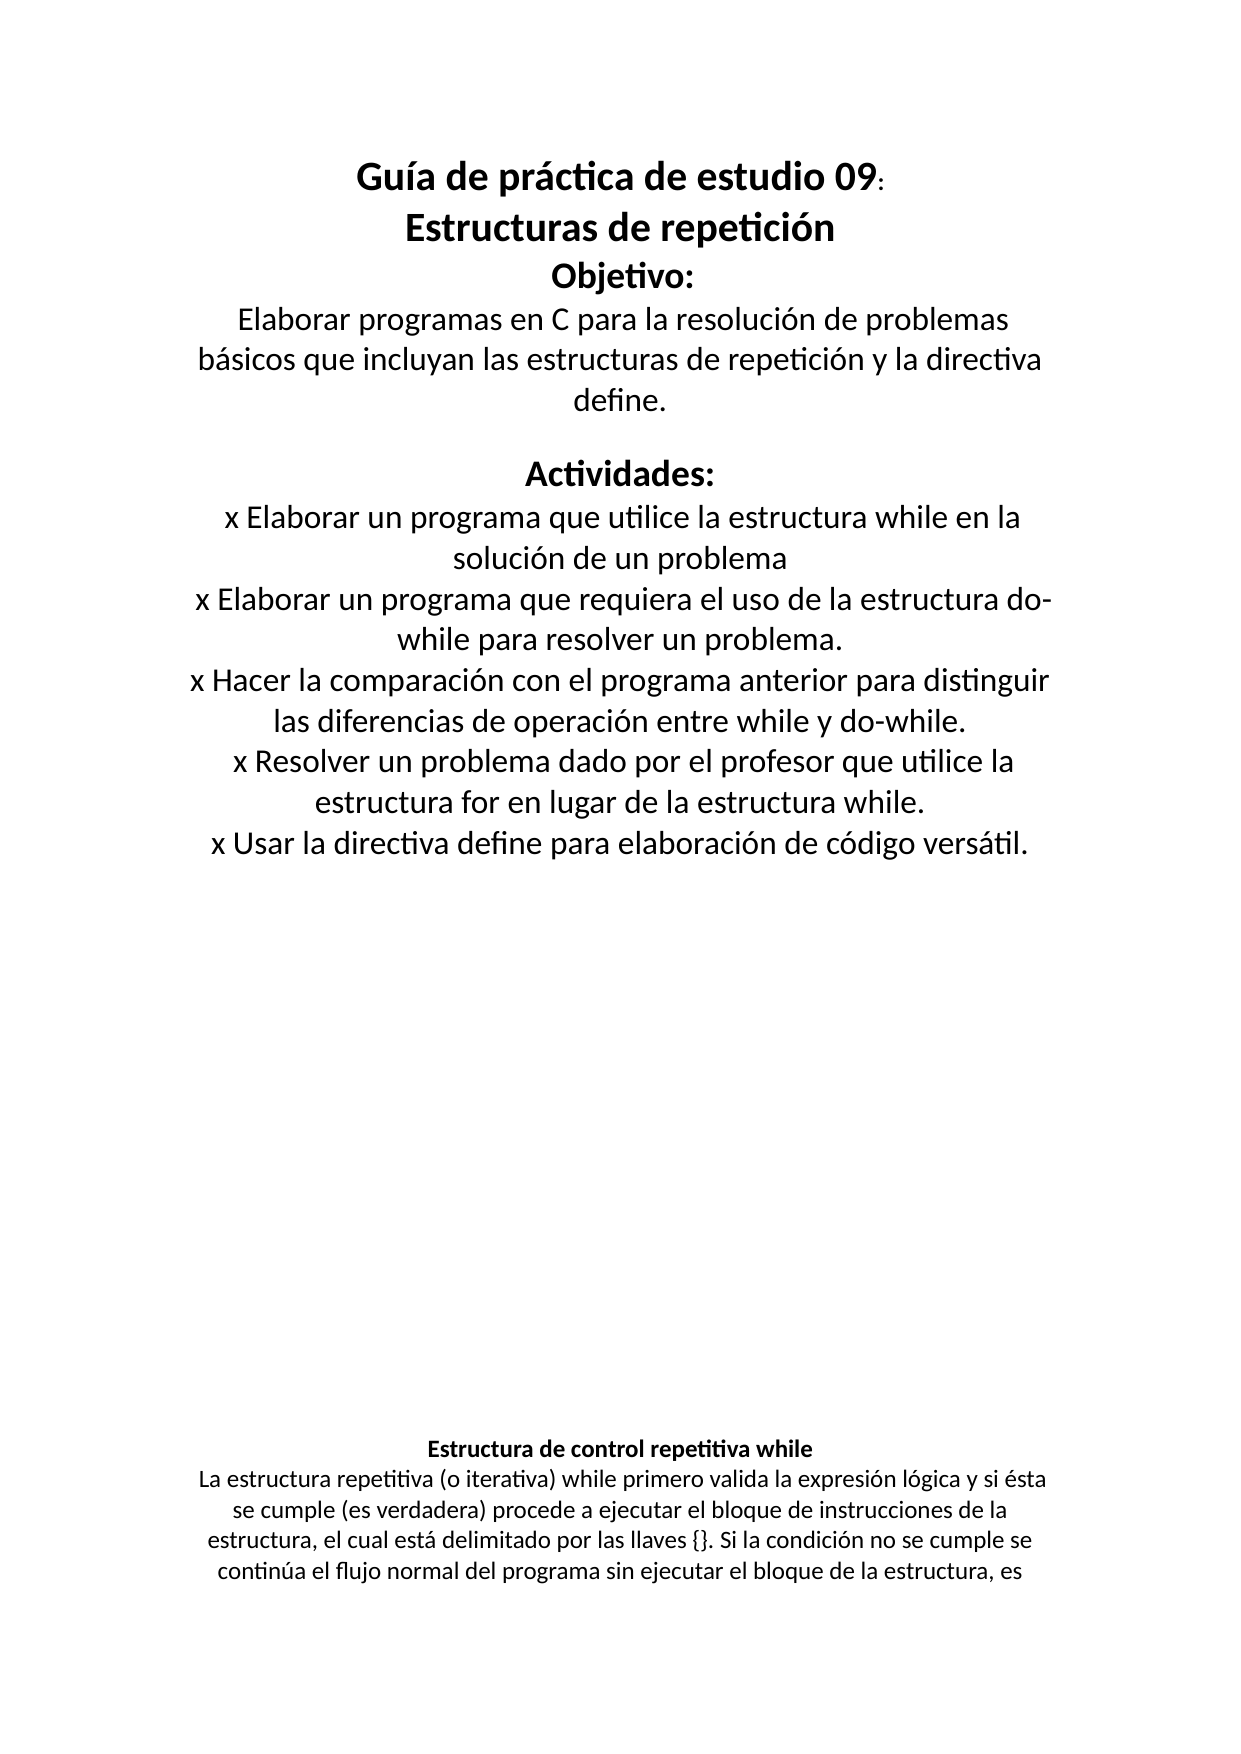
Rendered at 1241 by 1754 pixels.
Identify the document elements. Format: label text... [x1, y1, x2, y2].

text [187, 1463, 1053, 1585]
text Estructuras de repetición [187, 201, 1053, 252]
text x Hacer la comparación con el programa anterior para distinguir las diferencias de operación entre while y do-while. [187, 659, 1053, 740]
text Estructura de control repetitiva while [187, 1433, 1053, 1463]
text x Elaborar un programa que utilice la estructura while en la solución de un problema [187, 496, 1053, 577]
text Objetivo: [187, 252, 1053, 297]
text Guía de práctica de estudio 09: [187, 150, 1053, 201]
text x Usar la directiva define para elaboración de código versátil. [187, 822, 1053, 863]
text x Elaborar un programa que requiera el uso de la estructura do-while para resolver un problema. [187, 577, 1053, 659]
text x Resolver un problema dado por el profesor que utilice la estructura for en lugar de la estructura while. [187, 740, 1053, 822]
text Elaborar programas en C para la resolución de problemas básicos que incluyan las estructuras de repetición y la directiva define. [187, 297, 1053, 420]
text Actividades: [187, 450, 1053, 496]
